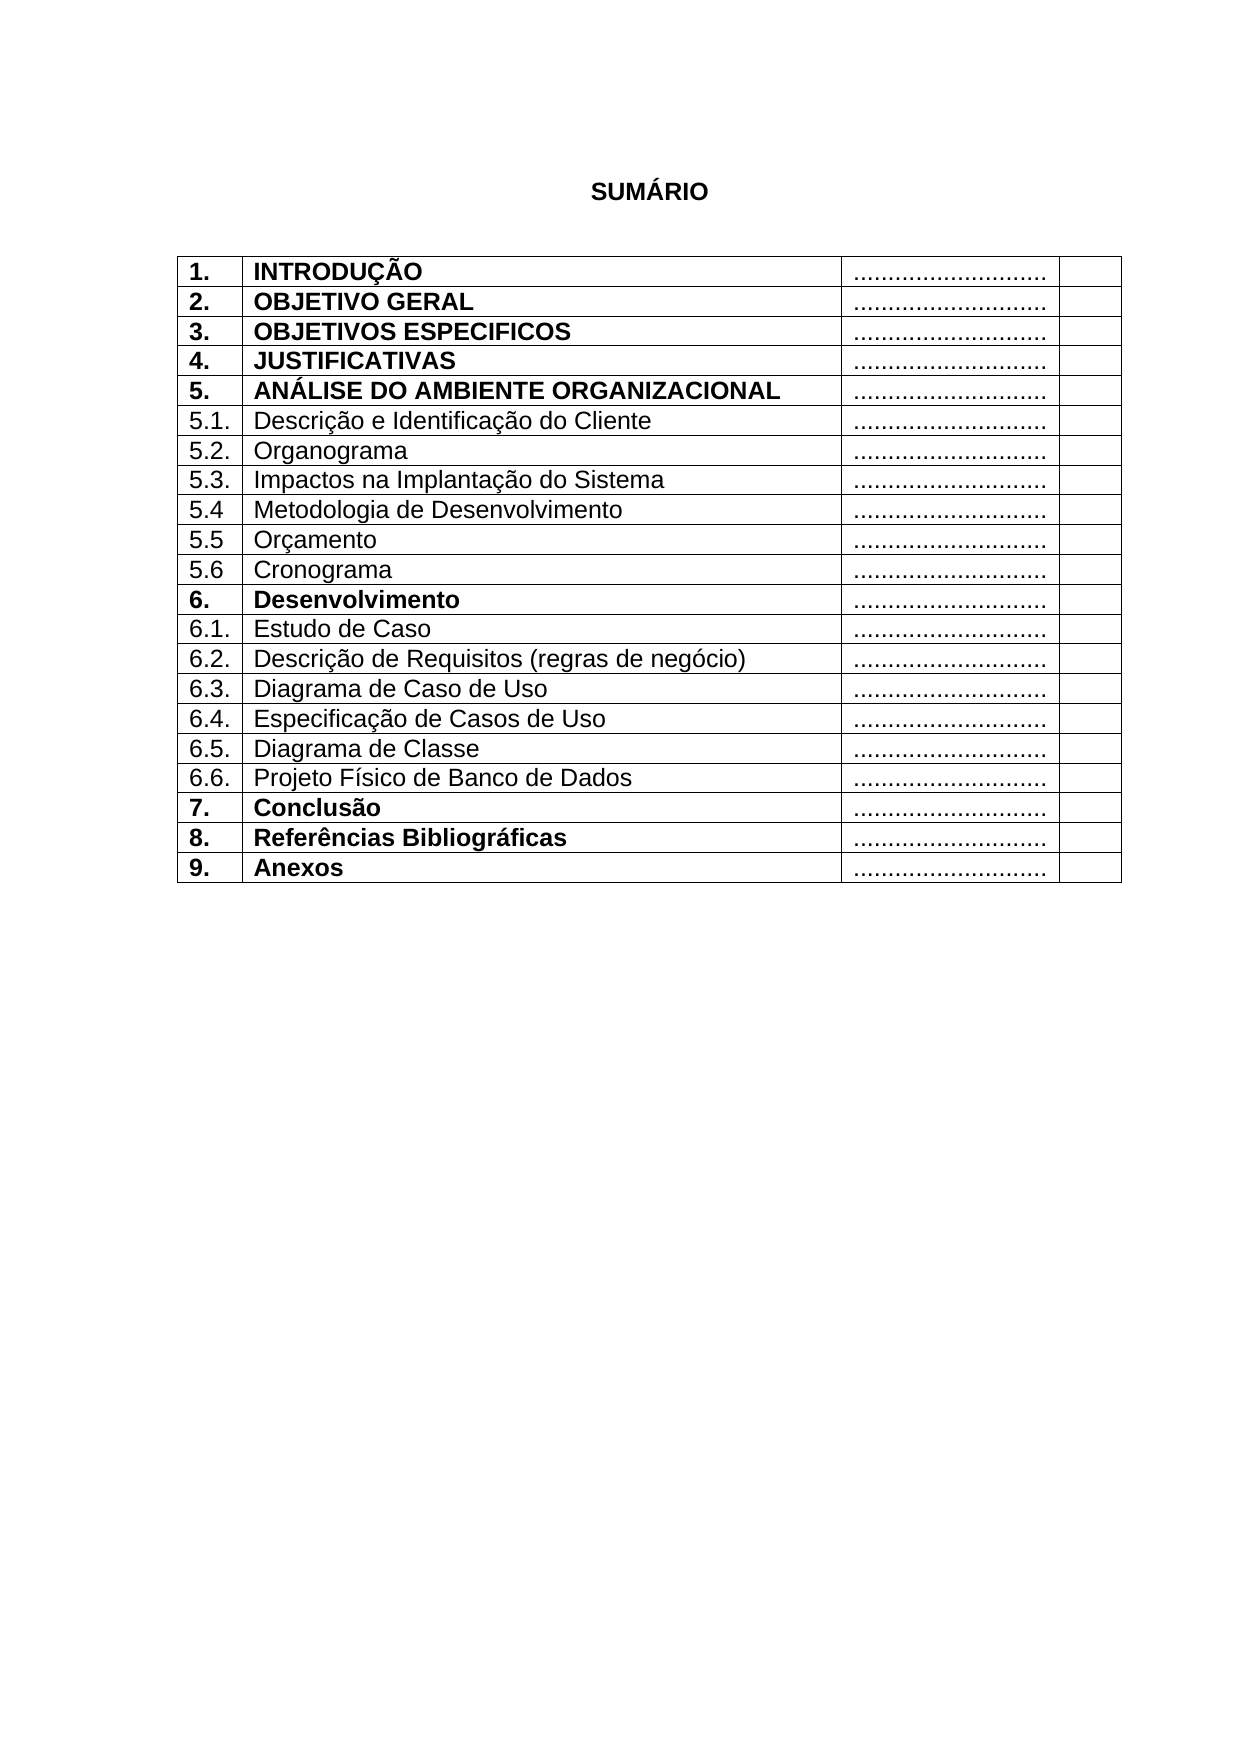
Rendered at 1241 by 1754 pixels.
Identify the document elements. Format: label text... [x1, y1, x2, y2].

table_cell [1060, 317, 1121, 345]
table_cell Orçamento [243, 525, 841, 554]
table_cell ANÁLISE DO AMBIENTE ORGANIZACIONAL [243, 376, 841, 405]
table_cell Descrição e Identificação do Cliente [243, 406, 841, 435]
table_cell Desenvolvimento [243, 585, 841, 613]
table_cell ............................ [842, 823, 1059, 852]
table_cell 5.5 [178, 525, 242, 554]
table_cell [1060, 376, 1121, 405]
table_cell ............................ [842, 644, 1059, 673]
table_cell Conclusão [243, 793, 841, 822]
table_cell 5. [178, 376, 242, 405]
table_cell [1060, 555, 1121, 584]
table_cell [1060, 346, 1121, 375]
table_cell [1060, 764, 1121, 792]
table_cell [1060, 287, 1121, 316]
table_cell 3. [178, 317, 242, 345]
table_cell Anexos [243, 853, 841, 882]
table_cell Projeto Físico de Banco de Dados [243, 764, 841, 792]
table_cell [1060, 704, 1121, 733]
table_header INTRODUÇÃO [243, 257, 841, 286]
table_cell 4. [178, 346, 242, 375]
table_cell ............................ [842, 585, 1059, 613]
table_cell ............................ [842, 793, 1059, 822]
table_cell 7. [178, 793, 242, 822]
table_cell ............................ [842, 764, 1059, 792]
table_cell ............................ [842, 734, 1059, 762]
table_cell 5.3. [178, 466, 242, 494]
table_cell OBJETIVOS ESPECIFICOS [243, 317, 841, 345]
table_cell [1060, 853, 1121, 882]
table_cell Cronograma [243, 555, 841, 584]
table_cell ............................ [842, 287, 1059, 316]
table_cell ............................ [842, 555, 1059, 584]
table_cell ............................ [842, 525, 1059, 554]
table_cell Organograma [243, 436, 841, 464]
table_cell [1060, 585, 1121, 613]
table_cell 6.1. [178, 615, 242, 643]
table_cell Descrição de Requisitos (regras de negócio) [243, 644, 841, 673]
table_cell 6.6. [178, 764, 242, 792]
table_cell ............................ [842, 495, 1059, 524]
table_cell [1060, 674, 1121, 703]
table_cell [1060, 793, 1121, 822]
table_cell Diagrama de Classe [243, 734, 841, 762]
table_cell 5.2. [178, 436, 242, 464]
table_cell ............................ [842, 436, 1059, 464]
table_cell Referências Bibliográficas [243, 823, 841, 852]
table_cell ............................ [842, 615, 1059, 643]
table_cell 6.4. [178, 704, 242, 733]
table_cell Diagrama de Caso de Uso [243, 674, 841, 703]
text SUMÁRIO [177, 177, 1122, 206]
table_cell [1060, 823, 1121, 852]
table_cell ............................ [842, 466, 1059, 494]
table_cell ............................ [842, 317, 1059, 345]
table_cell Especificação de Casos de Uso [243, 704, 841, 733]
table_cell [1060, 615, 1121, 643]
table_cell [1060, 734, 1121, 762]
table_cell 9. [178, 853, 242, 882]
table_cell 5.4 [178, 495, 242, 524]
table_cell OBJETIVO GERAL [243, 287, 841, 316]
table_cell JUSTIFICATIVAS [243, 346, 841, 375]
table_cell ............................ [842, 346, 1059, 375]
table_cell 2. [178, 287, 242, 316]
table_cell 6.3. [178, 674, 242, 703]
table_cell [1060, 436, 1121, 464]
table_cell [1060, 644, 1121, 673]
table_cell 6.2. [178, 644, 242, 673]
table_cell 8. [178, 823, 242, 852]
table_cell [1060, 525, 1121, 554]
table_cell Impactos na Implantação do Sistema [243, 466, 841, 494]
table_cell ............................ [842, 704, 1059, 733]
table_header ............................ [842, 257, 1059, 286]
table_cell 5.6 [178, 555, 242, 584]
table_cell ............................ [842, 406, 1059, 435]
table_cell ............................ [842, 853, 1059, 882]
table_cell 6.5. [178, 734, 242, 762]
table_cell 6. [178, 585, 242, 613]
table_cell [1060, 495, 1121, 524]
table_cell Metodologia de Desenvolvimento [243, 495, 841, 524]
table_cell [1060, 466, 1121, 494]
table_cell [1060, 406, 1121, 435]
table_cell ............................ [842, 674, 1059, 703]
table_cell Estudo de Caso [243, 615, 841, 643]
table_cell ............................ [842, 376, 1059, 405]
table_cell 5.1. [178, 406, 242, 435]
table_header [1060, 257, 1121, 286]
table_header 1. [178, 257, 242, 286]
